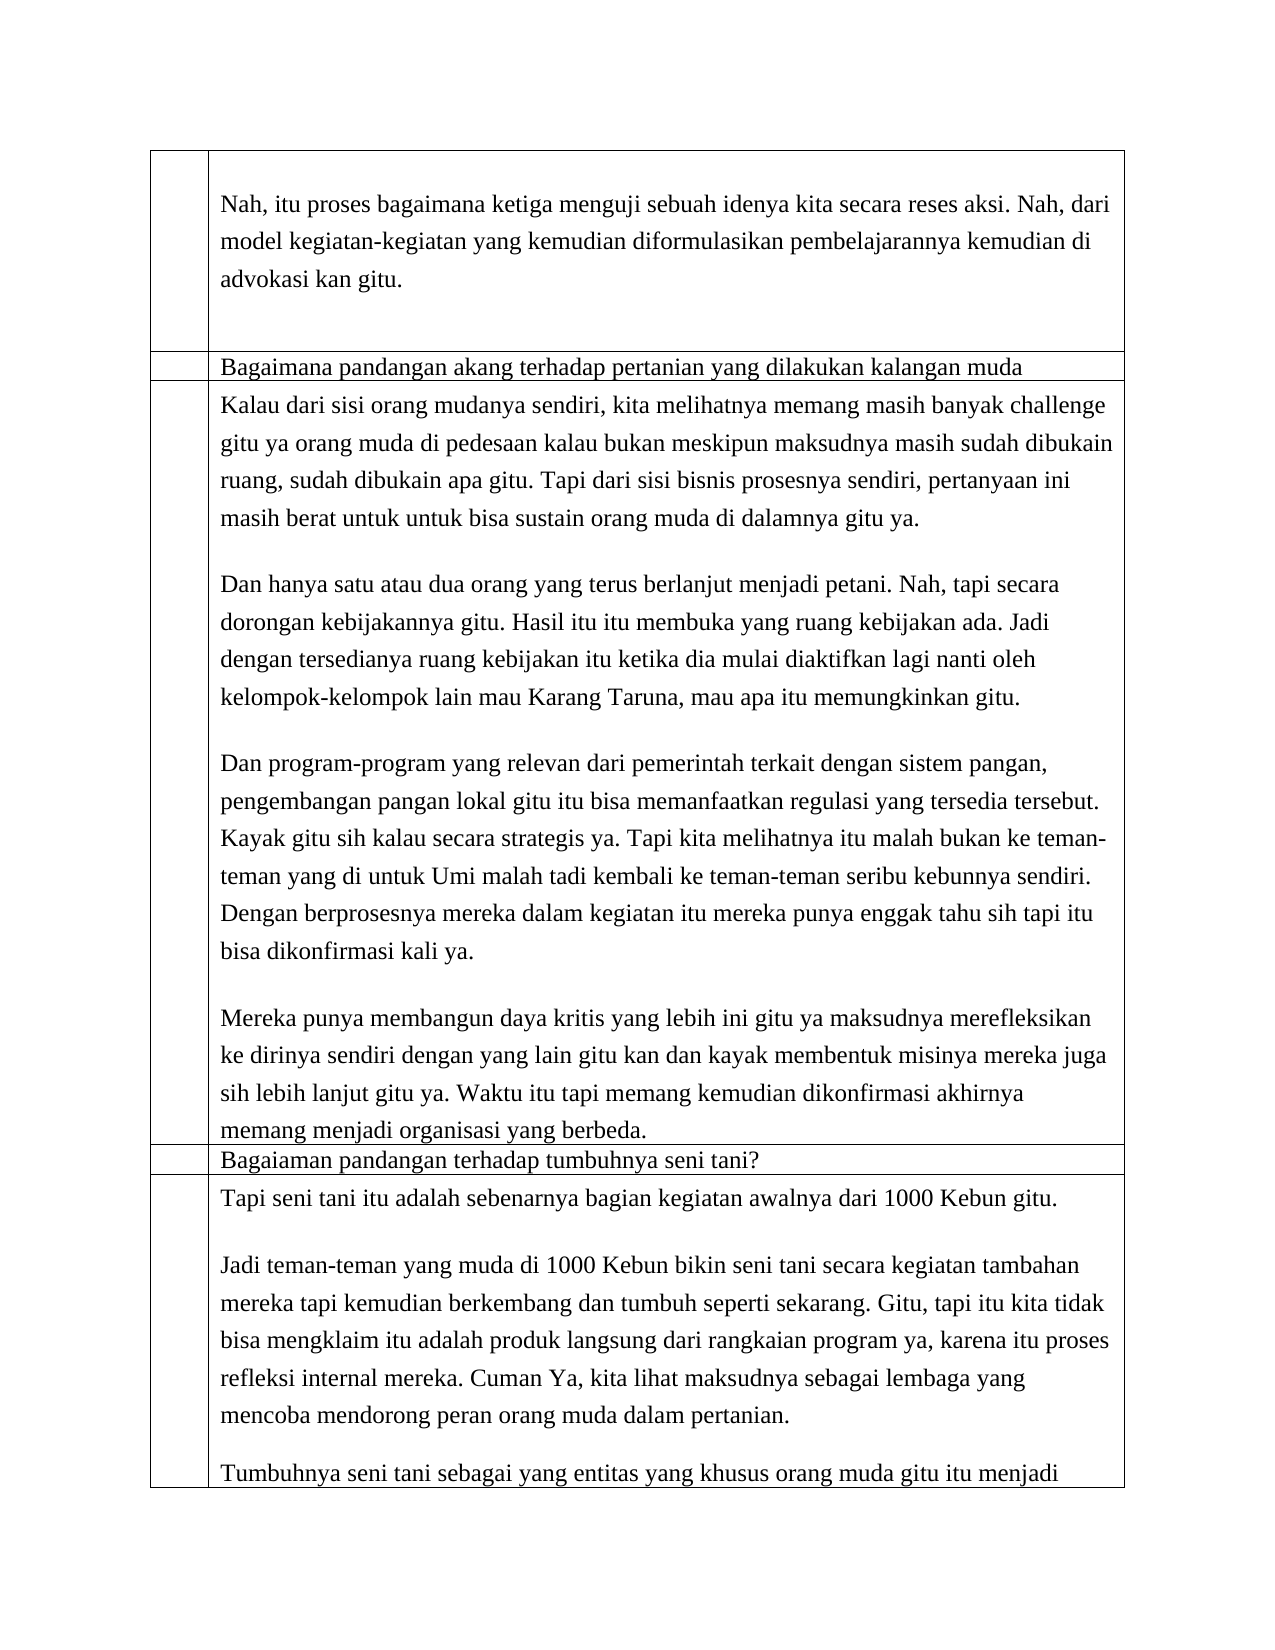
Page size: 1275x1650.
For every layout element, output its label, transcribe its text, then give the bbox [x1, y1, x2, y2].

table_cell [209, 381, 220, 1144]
table_cell [151, 1145, 208, 1174]
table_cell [209, 151, 1124, 351]
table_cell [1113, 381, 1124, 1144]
table_cell Bagaimana pandangan akang terhadap pertanian yang dilakukan kalangan muda [209, 352, 1124, 380]
table_cell [151, 1175, 208, 1487]
table_cell Bagaiaman pandangan terhadap tumbuhnya seni tani? [209, 1145, 1124, 1174]
table_cell [151, 381, 208, 1144]
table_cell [209, 1175, 1124, 1487]
table_cell [151, 151, 208, 351]
table_cell [151, 352, 208, 380]
